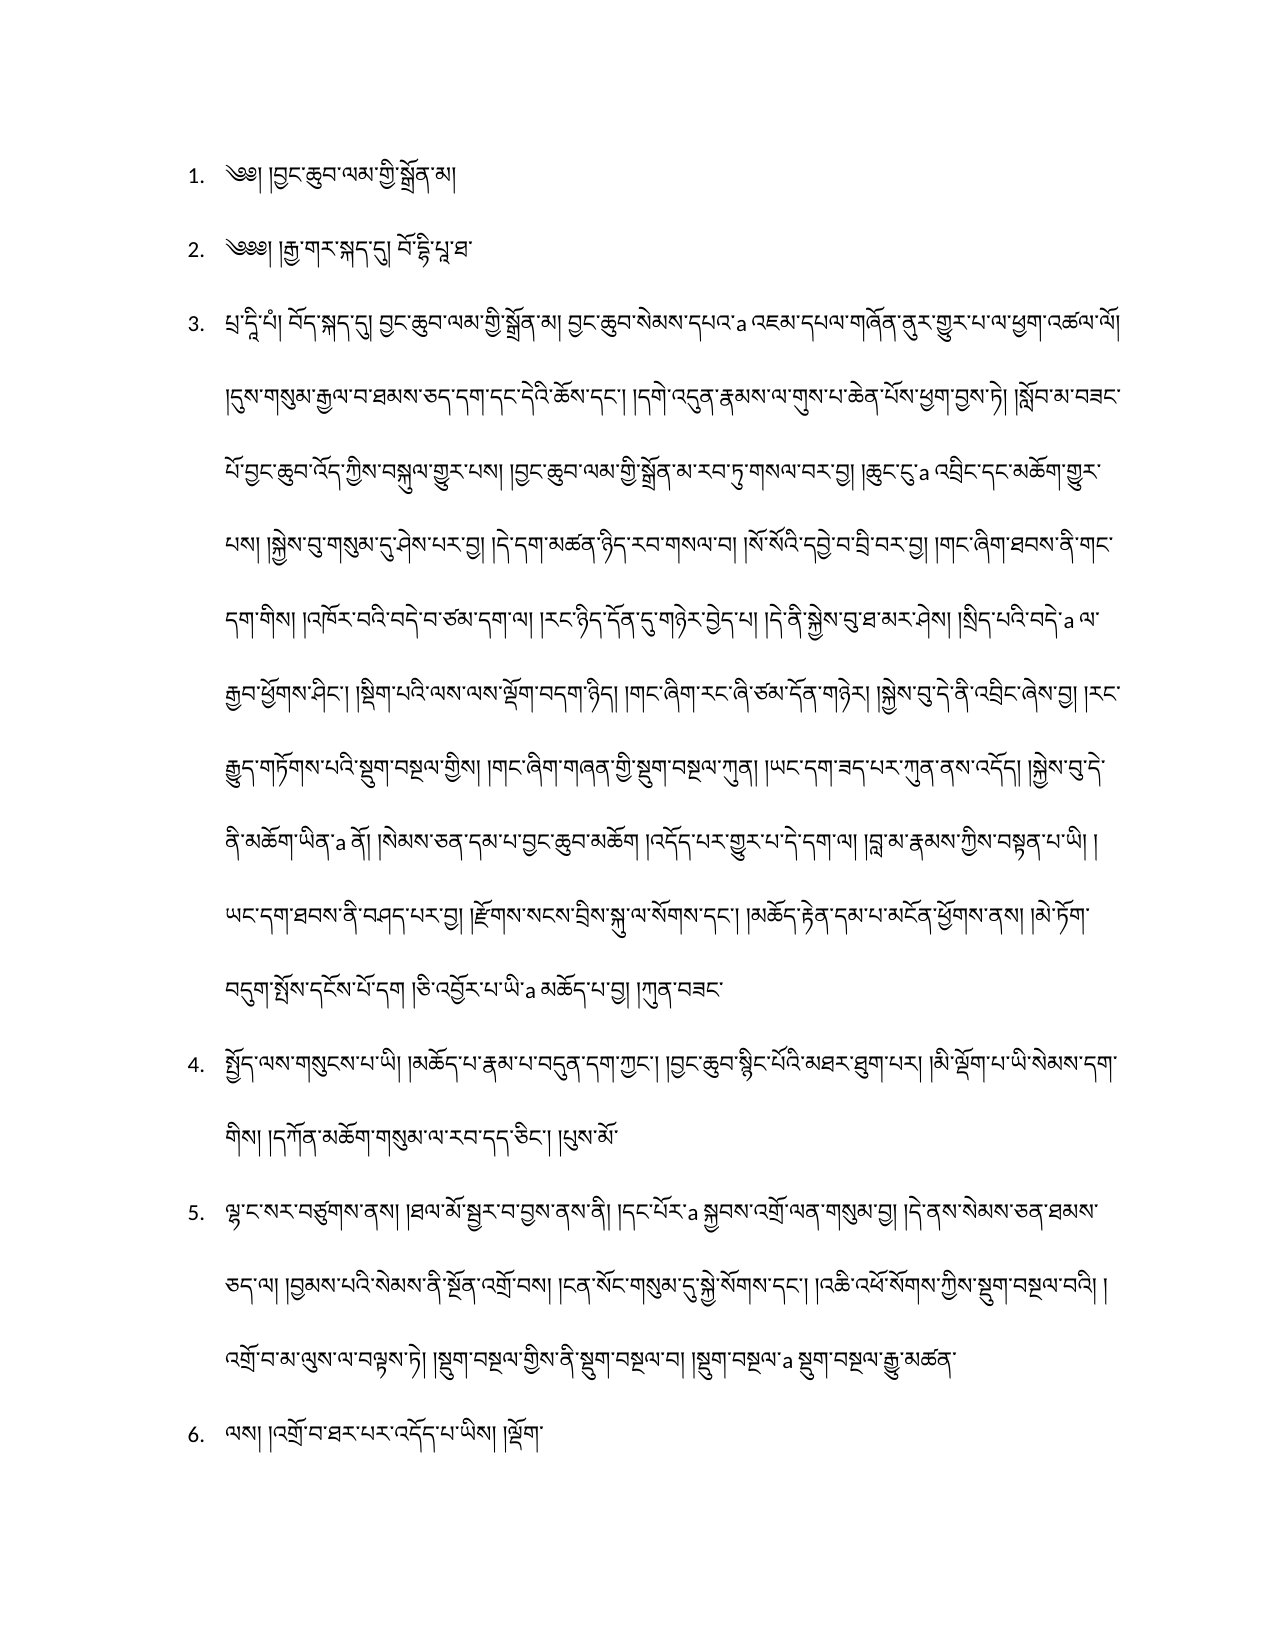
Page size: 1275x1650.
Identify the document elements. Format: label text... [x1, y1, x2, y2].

list སྤྱོད་ལས་གསུངས་པ་ཡི། །མཆོད་པ་རྣམ་པ་བདུན་དག་ཀྱང་། །བྱང་ཆུབ་སྙིང་པོའི་མཐར་ཐུག་པར། །མི་ལྡོག་པ་ཡི་སེམས་དག་གིས། །དཀོན་མཆོག་གསུམ་ལ་རབ་དད་ཅིང་། །པུས་མོ་ [187, 1039, 1125, 1177]
list པྲ་དཱི་པཾ། བོད་སྐད་དུ། བྱང་ཆུབ་ལམ་གྱི་སྒྲོན་མ། བྱང་ཆུབ་སེམས་དཔའ་aའཇམ་དཔལ་གཞོན་ནུར་གྱུར་པ་ལ་ཕྱག་འཚལ་ལོ། །དུས་གསུམ་རྒྱལ་བ་ཐམས་ཅད་དག་དང་དེའི་ཆོས་དང་། །དགེ་འདུན་རྣམས་ལ་གུས་པ་ཆེན་པོས་ཕྱག་བྱས་ཏེ། །སློབ་མ་བཟང་པོ་བྱང་ཆུབ་འོད་ཀྱིས་བསྐུལ་གྱུར་པས། །བྱང་ཆུབ་ལམ་གྱི་སྒྲོན་མ་རབ་ཏུ་གསལ་བར་བྱ། །ཆུང་ངུ་aའབྲིང་དང་མཆོག་གྱུར་པས། །སྐྱེས་བུ་གསུམ་དུ་ཤེས་པར་བྱ། །དེ་དག་མཚན་ཉིད་རབ་གསལ་བ། །སོ་སོའི་དབྱེ་བ་བྲི་བར་བྱ། །གང་ཞིག་ཐབས་ནི་གང་དག་གིས། །འཁོར་བའི་བདེ་བ་ཙམ་དག་ལ། །རང་ཉིད་དོན་དུ་གཉེར་བྱེད་པ། །དེ་ནི་སྐྱེས་བུ་ཐ་མར་ཤེས། །སྲིད་པའི་བདེ་aལ་རྒྱབ་ཕྱོགས་ཤིང་། །སྡིག་པའི་ལས་ལས་ལྡོག་བདག་ཉིད། །གང་ཞིག་རང་ཞི་ཙམ་དོན་གཉེར། །སྐྱེས་བུ་དེ་ནི་འབྲིང་ཞེས་བྱ། །རང་རྒྱུད་གཏོགས་པའི་སྡུག་བསྔལ་གྱིས། །གང་ཞིག་གཞན་གྱི་སྡུག་བསྔལ་ཀུན། །ཡང་དག་ཟད་པར་ཀུན་ནས་འདོད། །སྐྱེས་བུ་དེ་ནི་མཆོག་ཡིན་aནོ། །སེམས་ཅན་དམ་པ་བྱང་ཆུབ་མཆོག །འདོད་པར་གྱུར་པ་དེ་དག་ལ། །བླ་མ་རྣམས་ཀྱིས་བསྟན་པ་ཡི། །ཡང་དག་ཐབས་ནི་བཤད་པར་བྱ། །རྫོགས་སངས་བྲིས་སྐུ་ལ་སོགས་དང་། །མཆོད་རྟེན་དམ་པ་མངོན་ཕྱོགས་ནས། །མེ་ཏོག་བདུག་སྤོས་དངོས་པོ་དག །ཅི་འབྱོར་པ་ཡི་aམཆོད་པ་བྱ། །ཀུན་བཟང་ [187, 298, 1125, 1029]
list ༄༅༅། །རྒྱ་གར་སྐད་དུ། བོ་དྷི་པཱ་ཐ་ [187, 224, 1125, 288]
list ལྷ་ང་སར་བཙུགས་ནས། །ཐལ་མོ་སྦྱར་བ་བྱས་ནས་ནི། །དང་པོར་aསྐྱབས་འགྲོ་ལན་གསུམ་བྱ། །དེ་ནས་སེམས་ཅན་ཐམས་ཅད་ལ། །བྱམས་པའི་སེམས་ནི་སྔོན་འགྲོ་བས། །ངན་སོང་གསུམ་དུ་སྐྱེ་སོགས་དང་། །འཆི་འཕོ་སོགས་ཀྱིས་སྡུག་བསྔལ་བའི། །འགྲོ་བ་མ་ལུས་ལ་བལྟས་ཏེ། །སྡུག་བསྔལ་གྱིས་ནི་སྡུག་བསྔལ་བ། །སྡུག་བསྔལ་aསྡུག་བསྔལ་རྒྱུ་མཚན་ [187, 1187, 1125, 1399]
list ༄༅། །བྱང་ཆུབ་ལམ་གྱི་སྒྲོན་མ། [187, 150, 1125, 214]
list ལས། །འགྲོ་བ་ཐར་པར་འདོད་པ་ཡིས། །ལྡོག་ [187, 1409, 1125, 1473]
